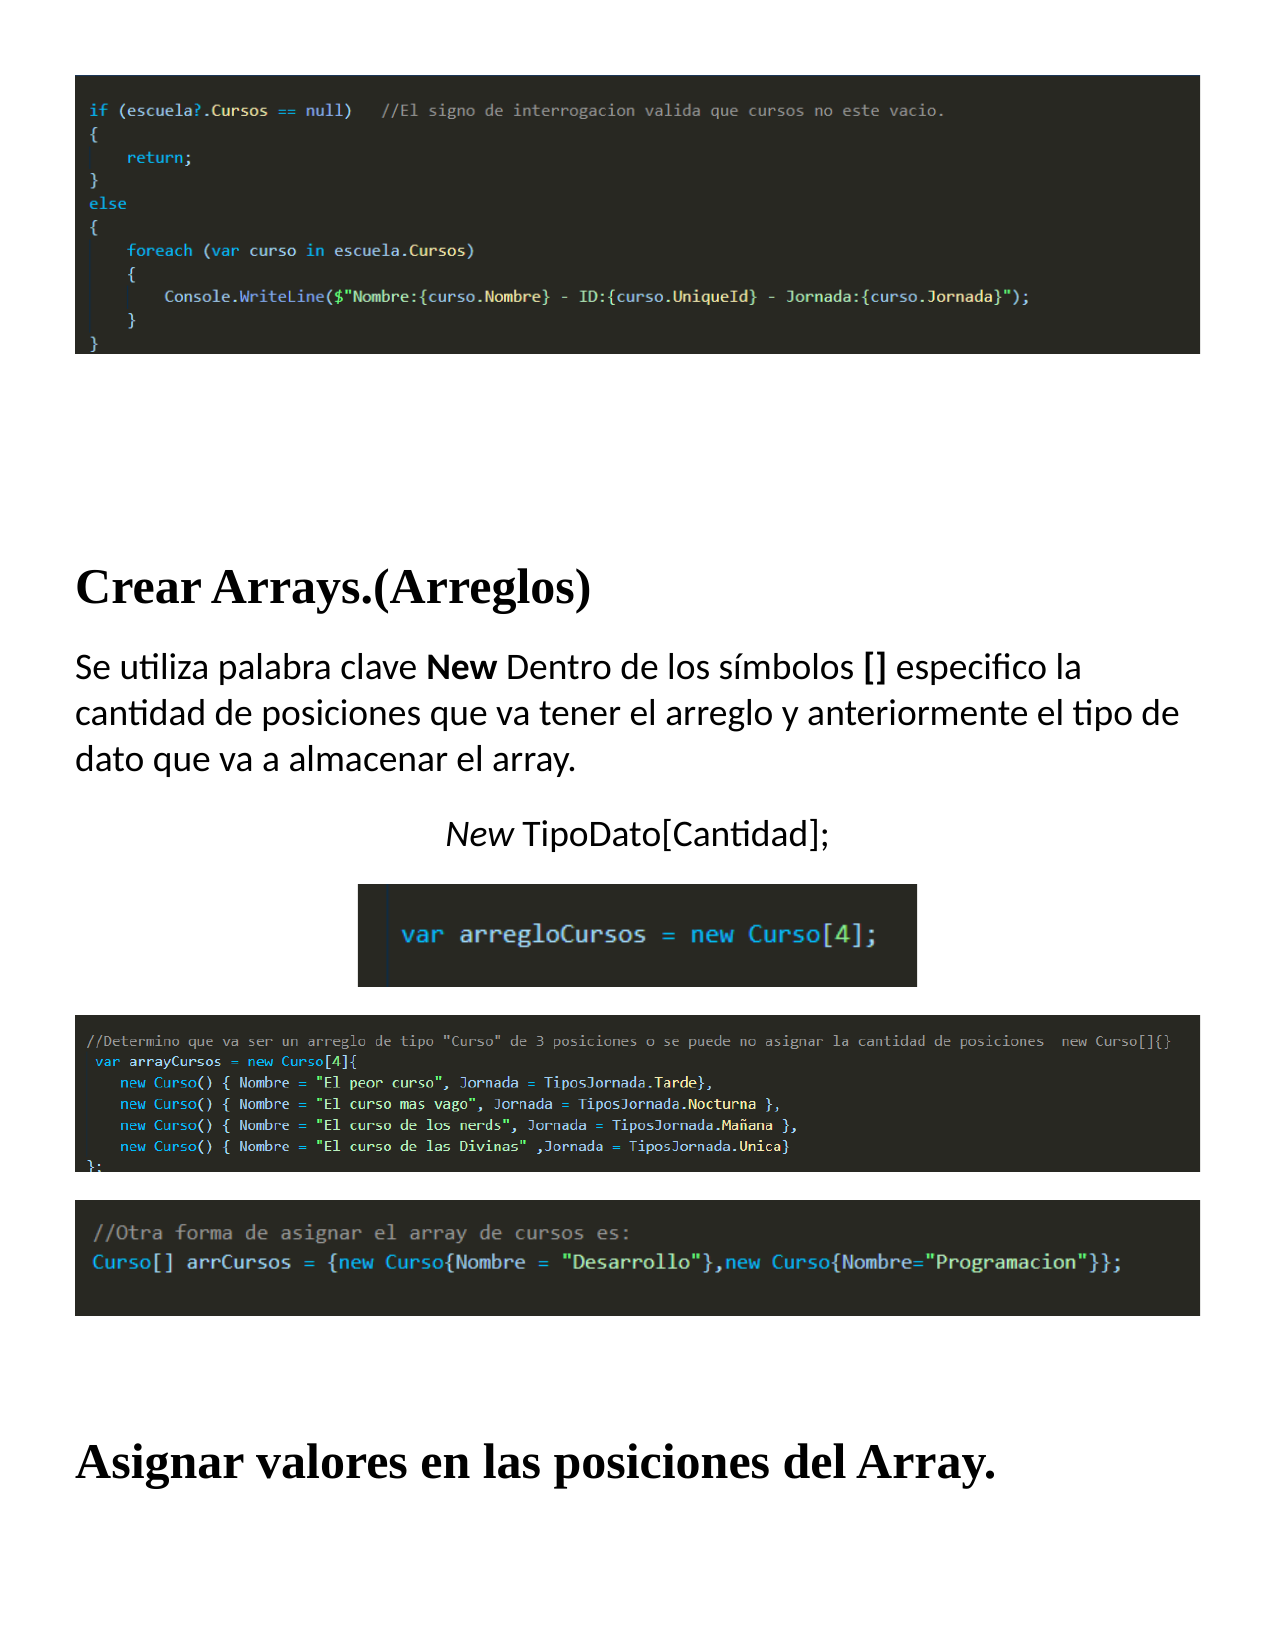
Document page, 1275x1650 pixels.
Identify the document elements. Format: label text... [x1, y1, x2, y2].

picture [357, 884, 918, 987]
subtitle Se utiliza palabra clave New Dentro de los símbolos [] especifico la cantidad de posiciones que va tener el arreglo y anteriormente el tipo de dato que va a almacenar el array. [75, 643, 1200, 781]
subtitle Asignar valores en las posiciones del Array. [75, 1432, 1200, 1489]
picture [75, 1200, 1200, 1316]
subtitle Crear Arrays.(Arreglos) [75, 556, 1200, 614]
picture [75, 1015, 1200, 1172]
subtitle New TipoDato[Cantidad]; [75, 810, 1200, 856]
picture [75, 75, 1200, 354]
